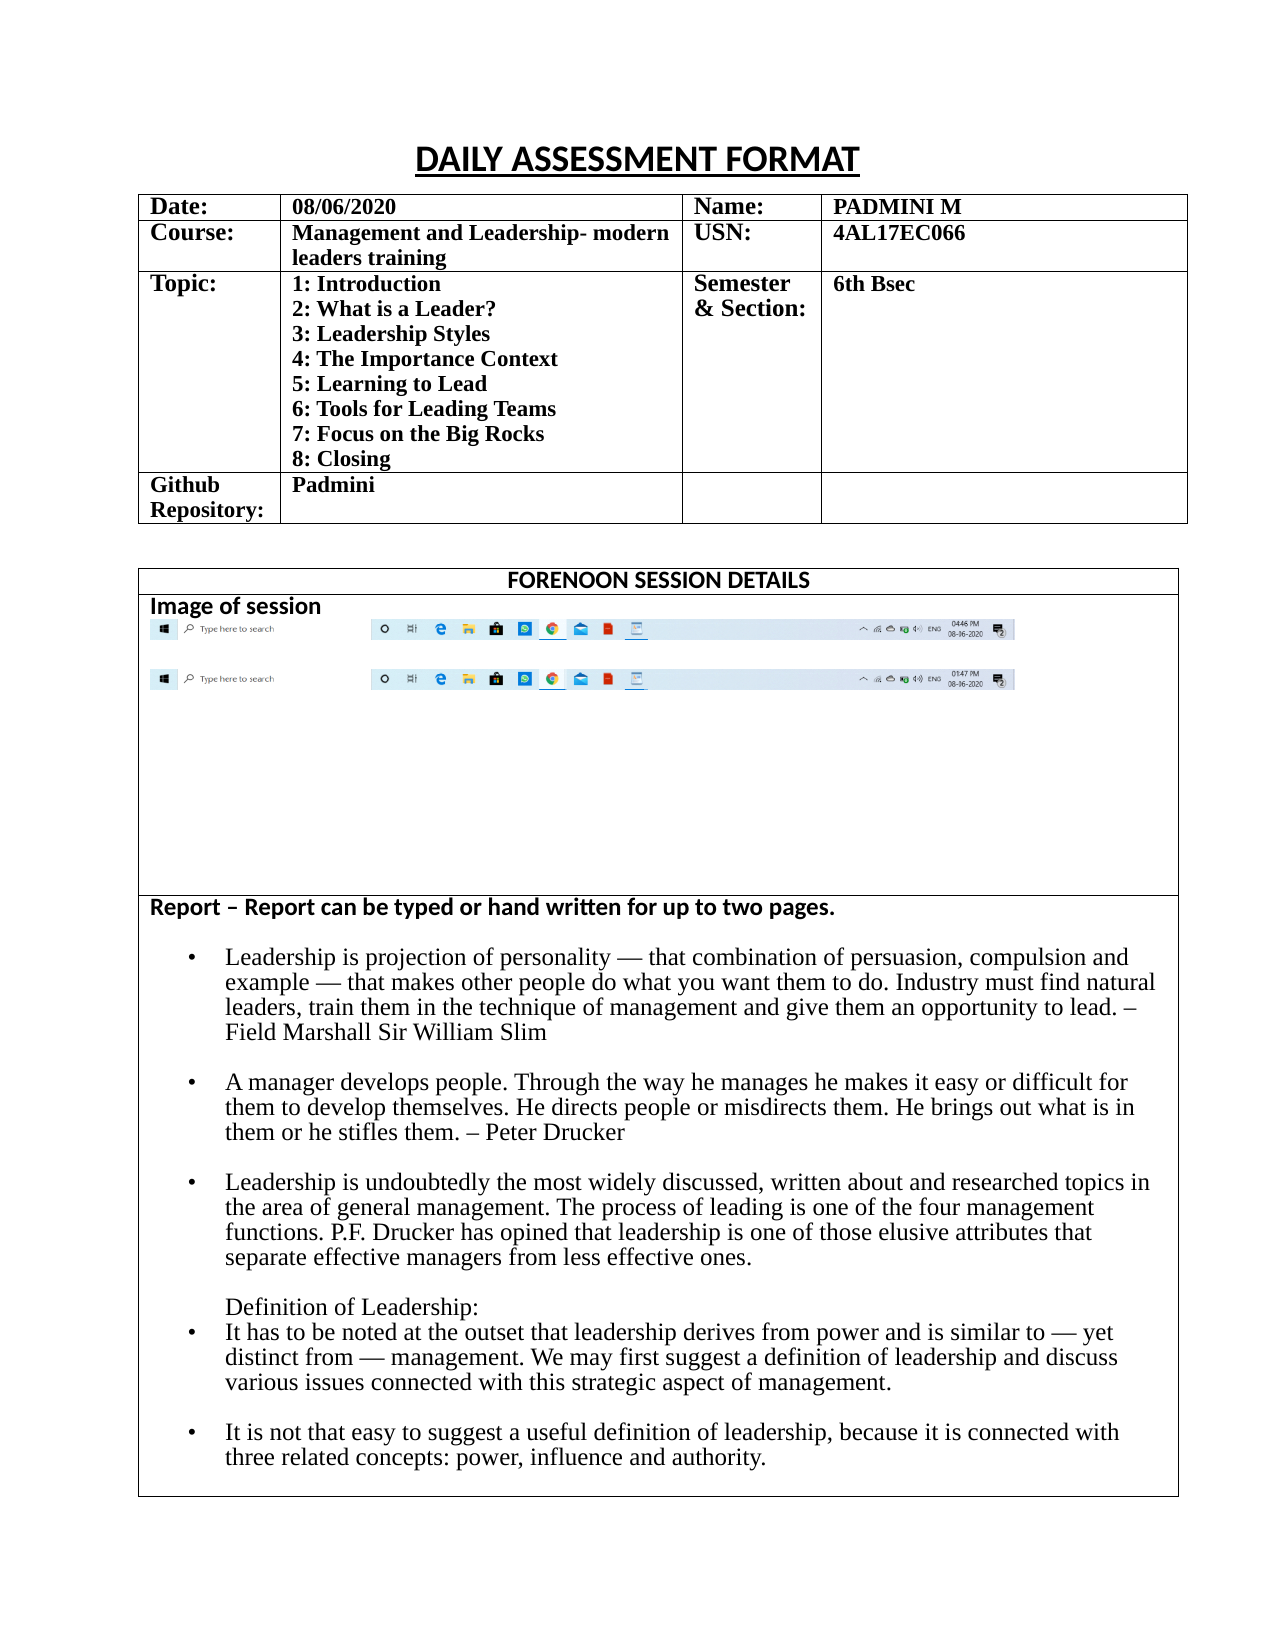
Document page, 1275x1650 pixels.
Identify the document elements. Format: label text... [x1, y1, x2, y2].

table_header PADMINI M [822, 195, 1187, 220]
table_header 08/06/2020 [281, 195, 682, 220]
table_header Name: [683, 195, 821, 220]
table_cell 1: Introduction 2: What is a Leader? 3: Leadership Styles 4: The Importance Context 5: Learning to Lead 6: Tools for Leading Teams 7: Focus on the Big Rocks 8: Closing [281, 272, 682, 472]
table_cell USN: [683, 221, 821, 271]
table_cell Course: [139, 221, 280, 271]
table_cell Image of session [139, 595, 1178, 894]
table_header Date: [139, 195, 280, 220]
table_cell Padmini [281, 473, 682, 523]
table_header FORENOON SESSION DETAILS [139, 569, 1178, 593]
table_cell Management and Leadership- modern leaders training [281, 221, 682, 271]
table_cell 4AL17EC066 [822, 221, 1187, 271]
table_cell [822, 473, 1187, 523]
text DAILY ASSESSMENT FORMAT [150, 150, 1125, 177]
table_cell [139, 896, 1178, 1496]
table_cell Semester & Section: [683, 272, 821, 472]
table_cell Github Repository: [139, 473, 280, 523]
table_cell 6th Bsec [822, 272, 1187, 472]
table_cell [683, 473, 821, 523]
table_cell Topic: [139, 272, 280, 472]
